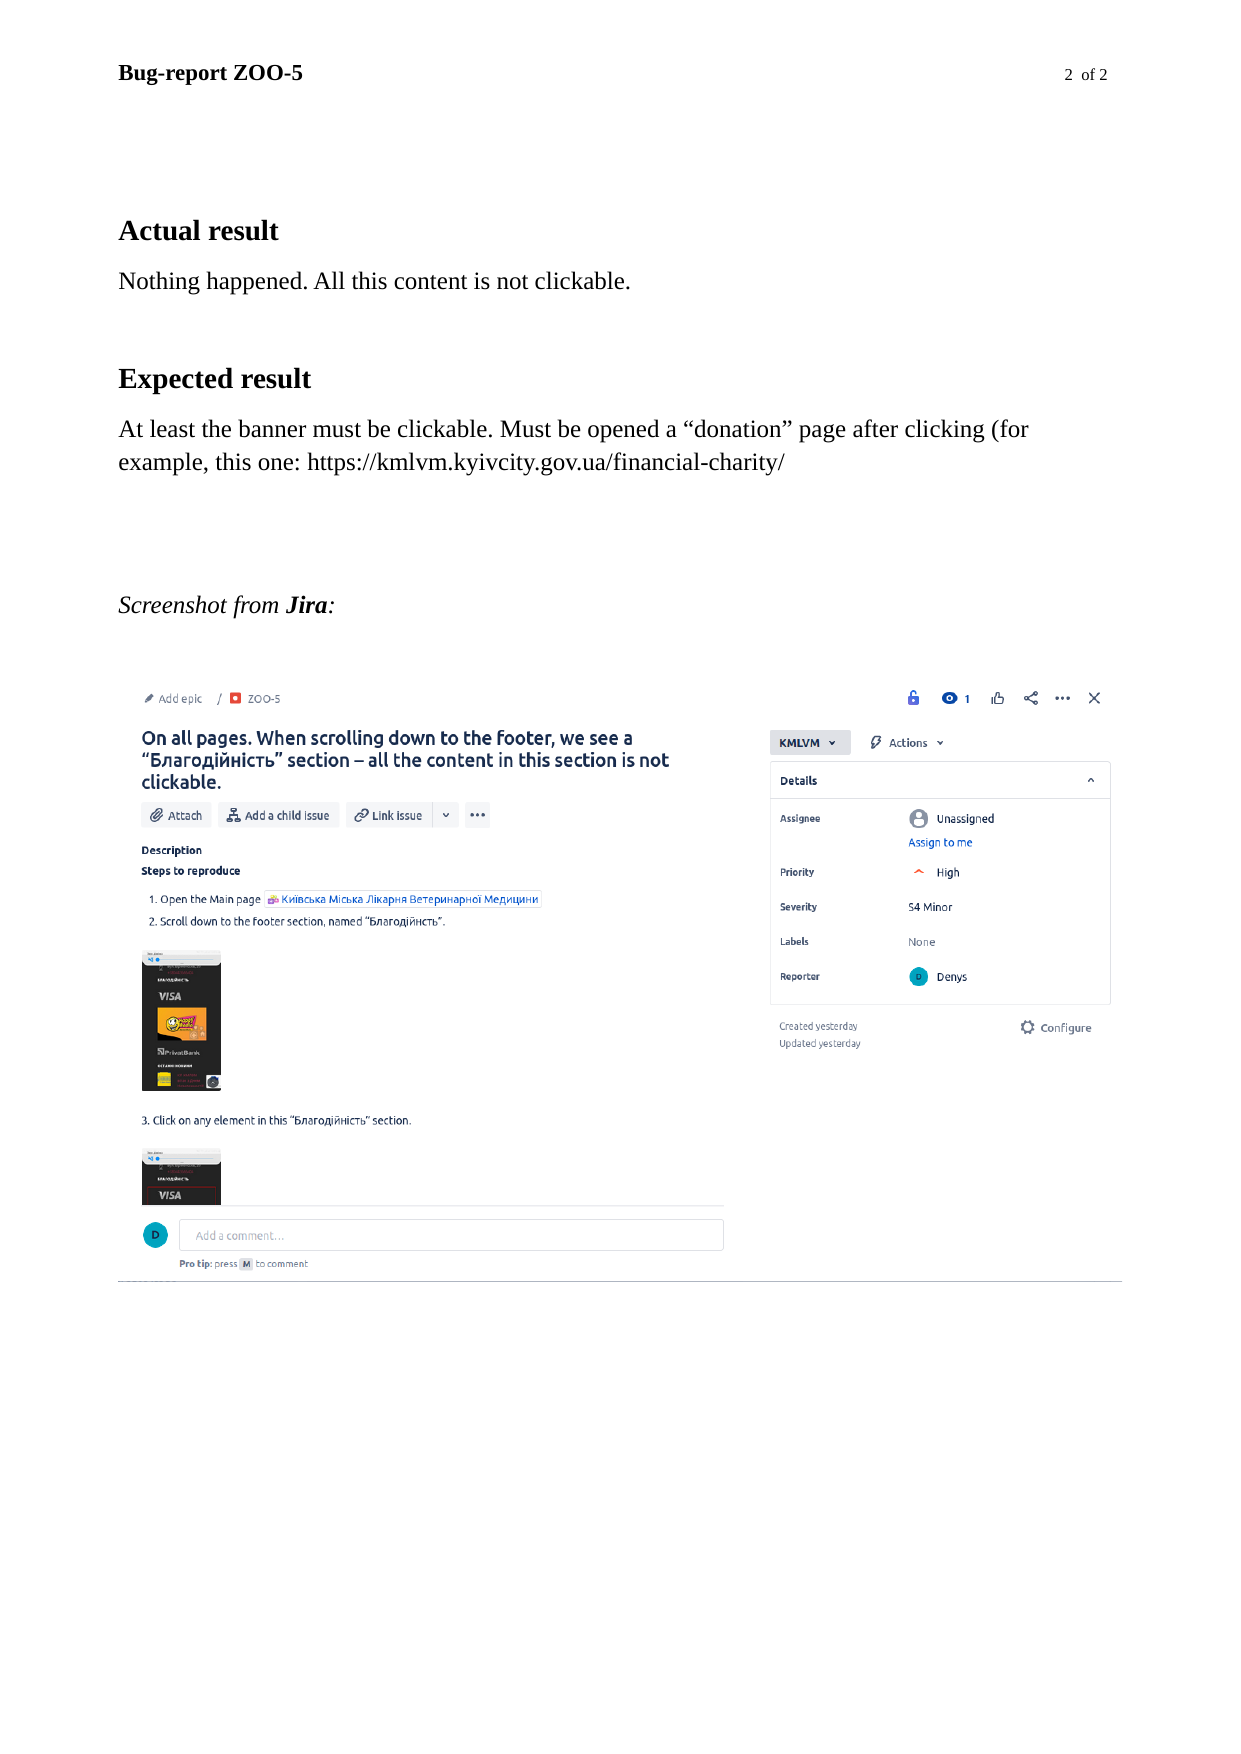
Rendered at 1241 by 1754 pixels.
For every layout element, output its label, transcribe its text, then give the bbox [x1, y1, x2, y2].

text Expected result [118, 361, 1122, 395]
text Nothing happened. All this content is not clickable. [118, 266, 1122, 295]
text Actual result [118, 213, 1122, 246]
picture [118, 670, 1123, 1282]
text Screenshot from Jira: [118, 590, 1122, 652]
text At least the banner must be clickable. Must be opened a “donation” page after clicking (for example, this one: https://kmlvm.kyivcity.gov.ua/financial-charity/ [118, 414, 1122, 476]
